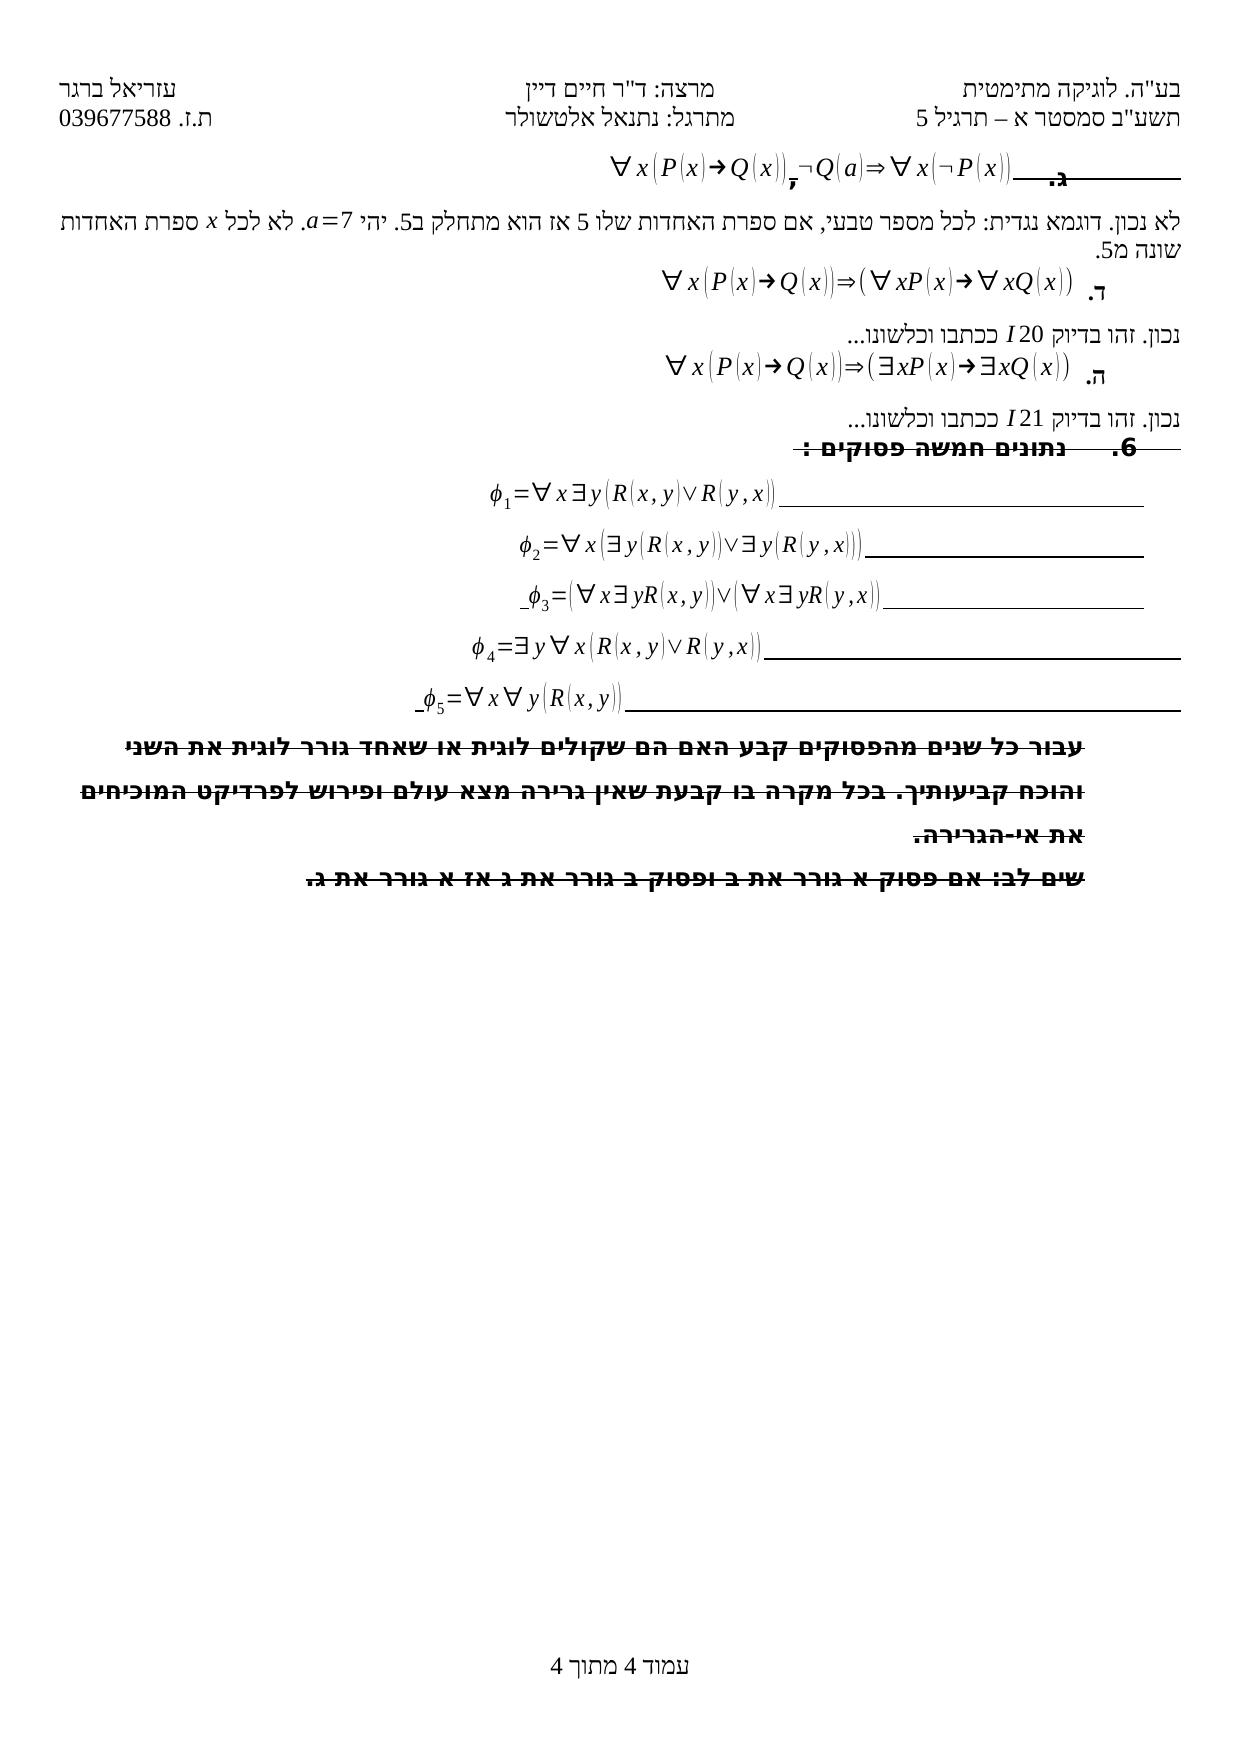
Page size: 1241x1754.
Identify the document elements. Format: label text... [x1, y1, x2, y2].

text ד. [59, 264, 1181, 306]
text 6. נתונים חמשה פסוקים : [137, 433, 1181, 462]
text לא נכון. דוגמא נגדית: לכל מספר טבעי, אם ספרת האחדות שלו 5 אז הוא מתחלק ב5. יהי . לא לכל ספרת האחדות שונה מ5. [59, 207, 1181, 264]
text עבור כל שנים מהפסוקים קבע האם הם שקולים לוגית או שאחד גורר לוגית את השני והוכח קביעותיך. בכל מקרה בו קבעת שאין גרירה מצא עולם ופירוש לפרדיקט המוכיחים את אי-הגרירה. [59, 732, 1085, 849]
text נכון. זהו בדיוק ככתבו וכלשונו... [59, 320, 1181, 349]
text נכון. זהו בדיוק ככתבו וכלשונו... [59, 404, 1181, 433]
text ה. [59, 349, 1181, 390]
text שים לב: אם פסוק א גורר את ב ופסוק ב גורר את ג אז א גורר את ג. [59, 864, 1085, 893]
text ג. , [59, 150, 1181, 192]
